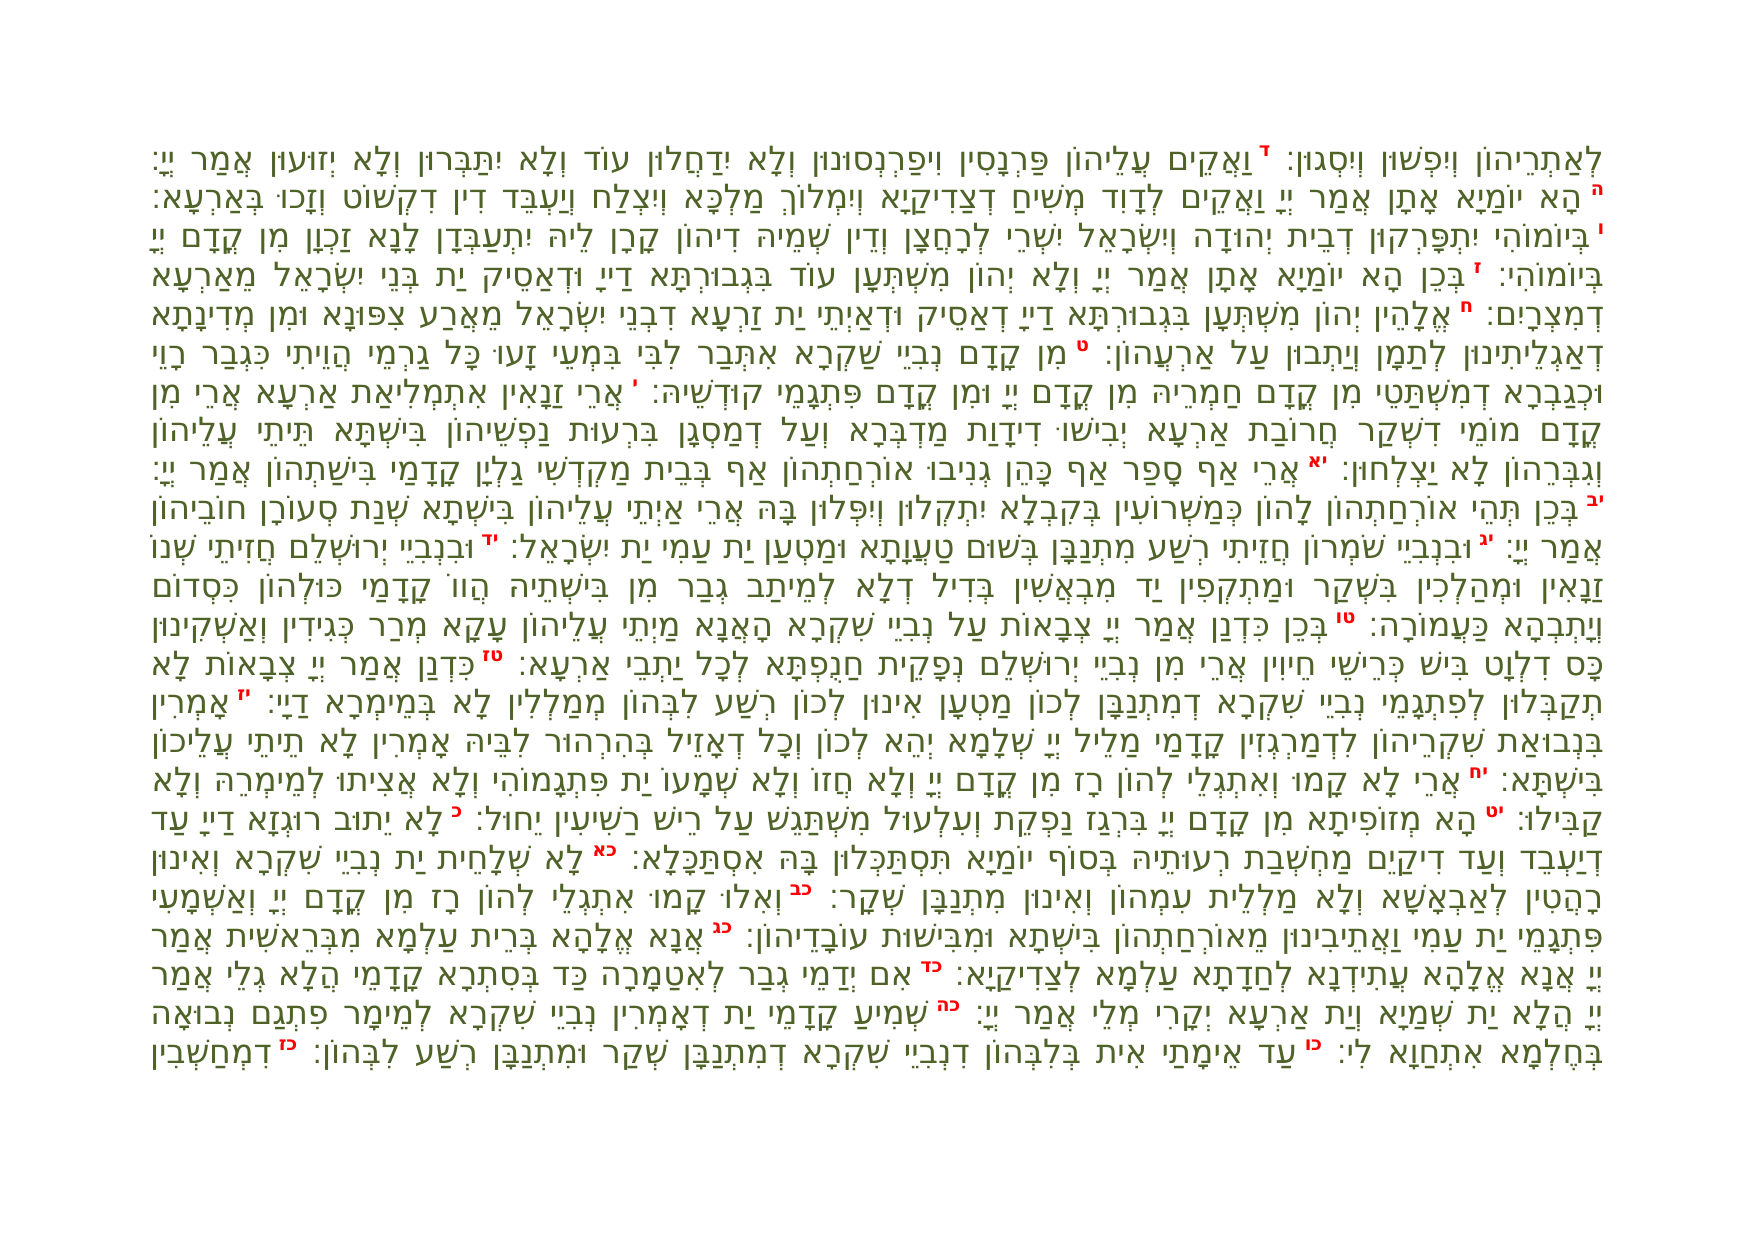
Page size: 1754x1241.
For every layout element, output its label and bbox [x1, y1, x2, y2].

text [150, 139, 1604, 1071]
